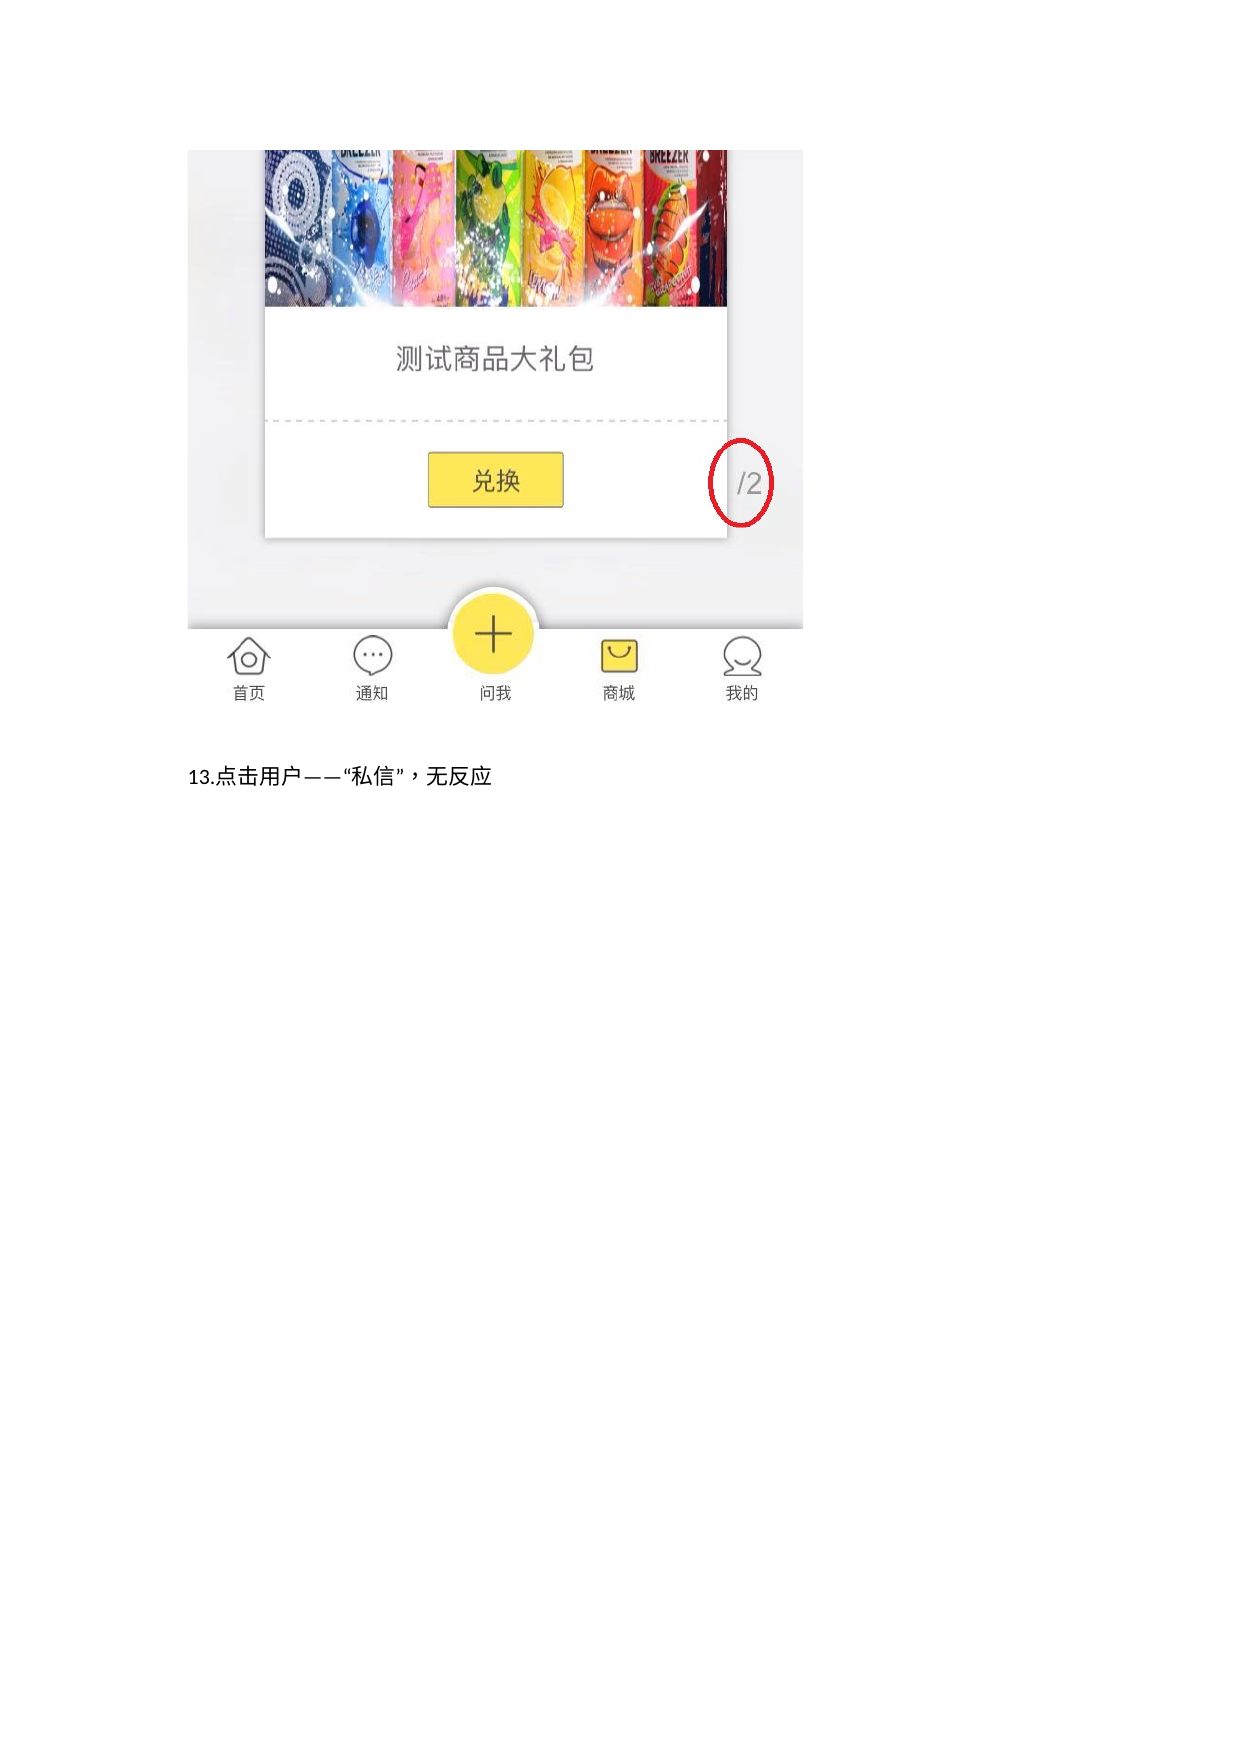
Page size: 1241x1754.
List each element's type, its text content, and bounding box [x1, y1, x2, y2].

picture [187, 150, 804, 710]
list 点击用户——“私信”，无反应 [187, 763, 1053, 790]
